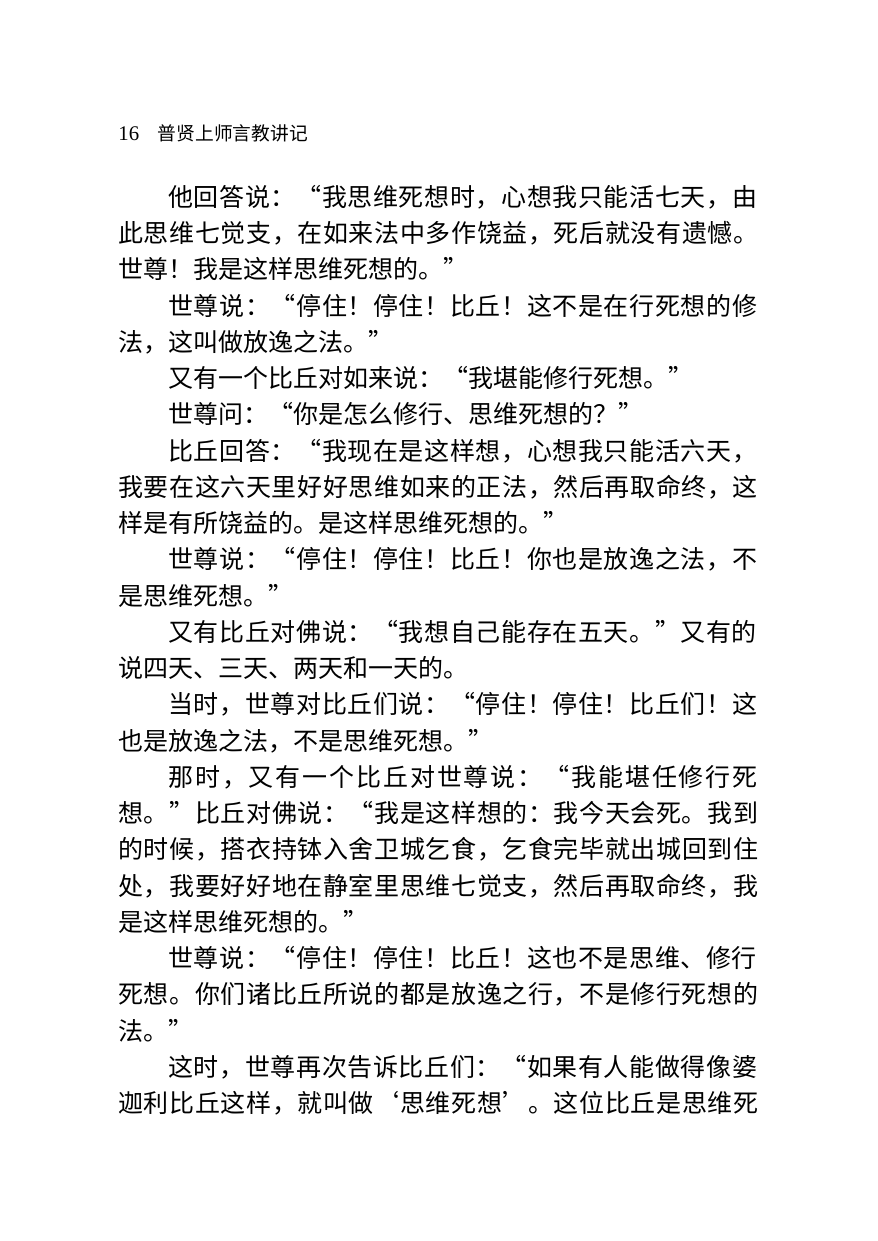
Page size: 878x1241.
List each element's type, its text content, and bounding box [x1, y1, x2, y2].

text 世尊说：“停住！停住！比丘！这也不是思维、修行死想。你们诸比丘所说的都是放逸之行，不是修行死想的法。” [118, 938, 759, 1047]
text 那时，又有一个比丘对世尊说：“我能堪任修行死想。”比丘对佛说：“我是这样想的：我今天会死。我到的时候，搭衣持钵入舍卫城乞食，乞食完毕就出城回到住处，我要好好地在静室里思维七觉支，然后再取命终，我是这样思维死想的。” [118, 757, 759, 938]
text 世尊说：“停住！停住！比丘！你也是放逸之法，不是思维死想。” [118, 540, 759, 612]
text 比丘回答：“我现在是这样想，心想我只能活六天，我要在这六天里好好思维如来的正法，然后再取命终，这样是有所饶益的。是这样思维死想的。” [118, 431, 759, 540]
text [118, 1047, 759, 1120]
text 当时，世尊对比丘们说：“停住！停住！比丘们！这也是放逸之法，不是思维死想。” [118, 685, 759, 757]
text 世尊问：“你是怎么修行、思维死想的？” [118, 395, 759, 431]
text 他回答说：“我思维死想时，心想我只能活七天，由此思维七觉支，在如来法中多作饶益，死后就没有遗憾。世尊！我是这样思维死想的。” [118, 177, 759, 286]
text 又有比丘对佛说：“我想自己能存在五天。”又有的说四天、三天、两天和一天的。 [118, 612, 759, 685]
text 又有一个比丘对如来说：“我堪能修行死想。” [118, 358, 759, 395]
text 世尊说：“停住！停住！比丘！这不是在行死想的修法，这叫做放逸之法。” [118, 286, 759, 358]
